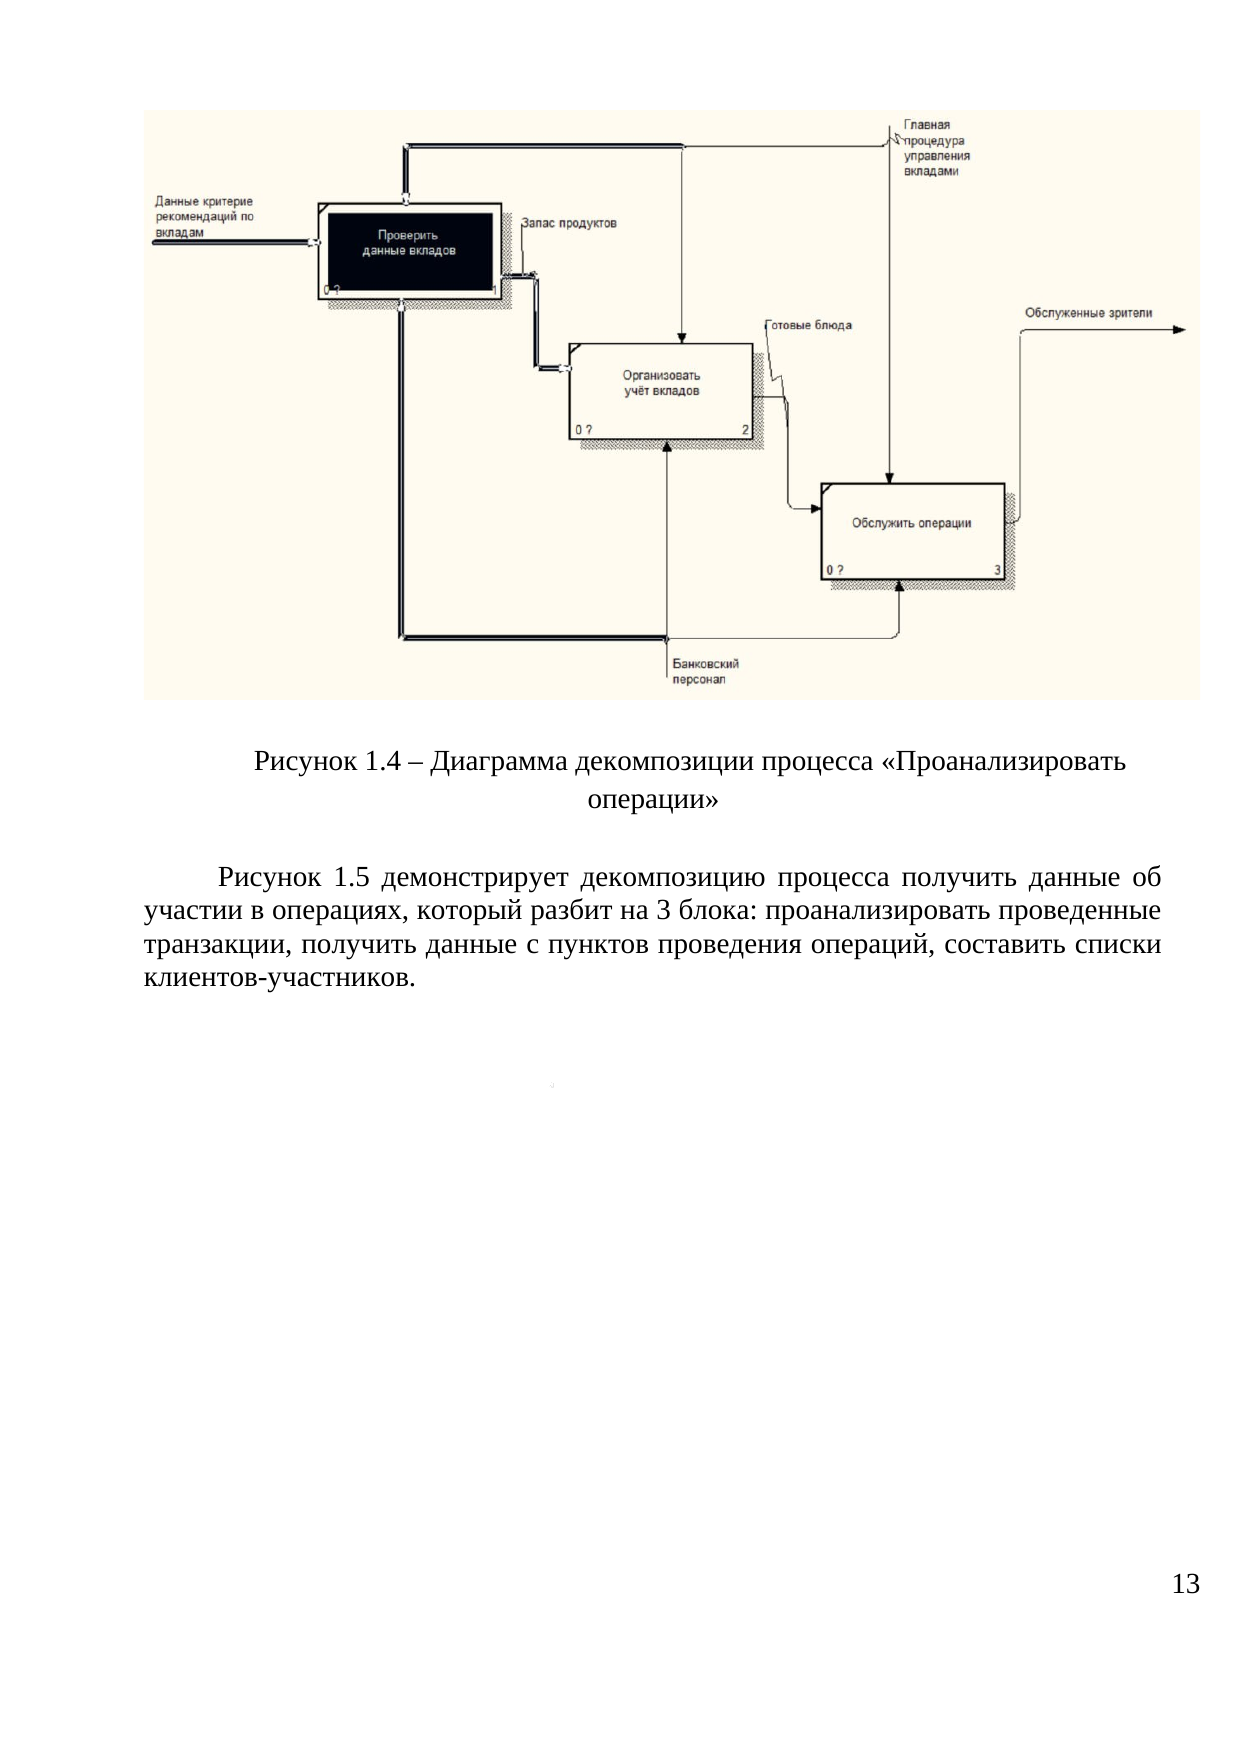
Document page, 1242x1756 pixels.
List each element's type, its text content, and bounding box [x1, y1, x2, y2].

text Рисунок 1.4 – Диаграмма декомпозиции процесса «Проанализировать операции» [144, 743, 1163, 815]
text Рисунок 1.5 демонстрирует декомпозицию процесса получить данные об участии в операциях, который разбит на 3 блока: проанализировать проведенные транзакции, получить данные с пунктов проведения операций, составить списки клиентов-участников. [144, 859, 1163, 993]
picture [143, 110, 1200, 700]
picture [546, 1076, 556, 1094]
